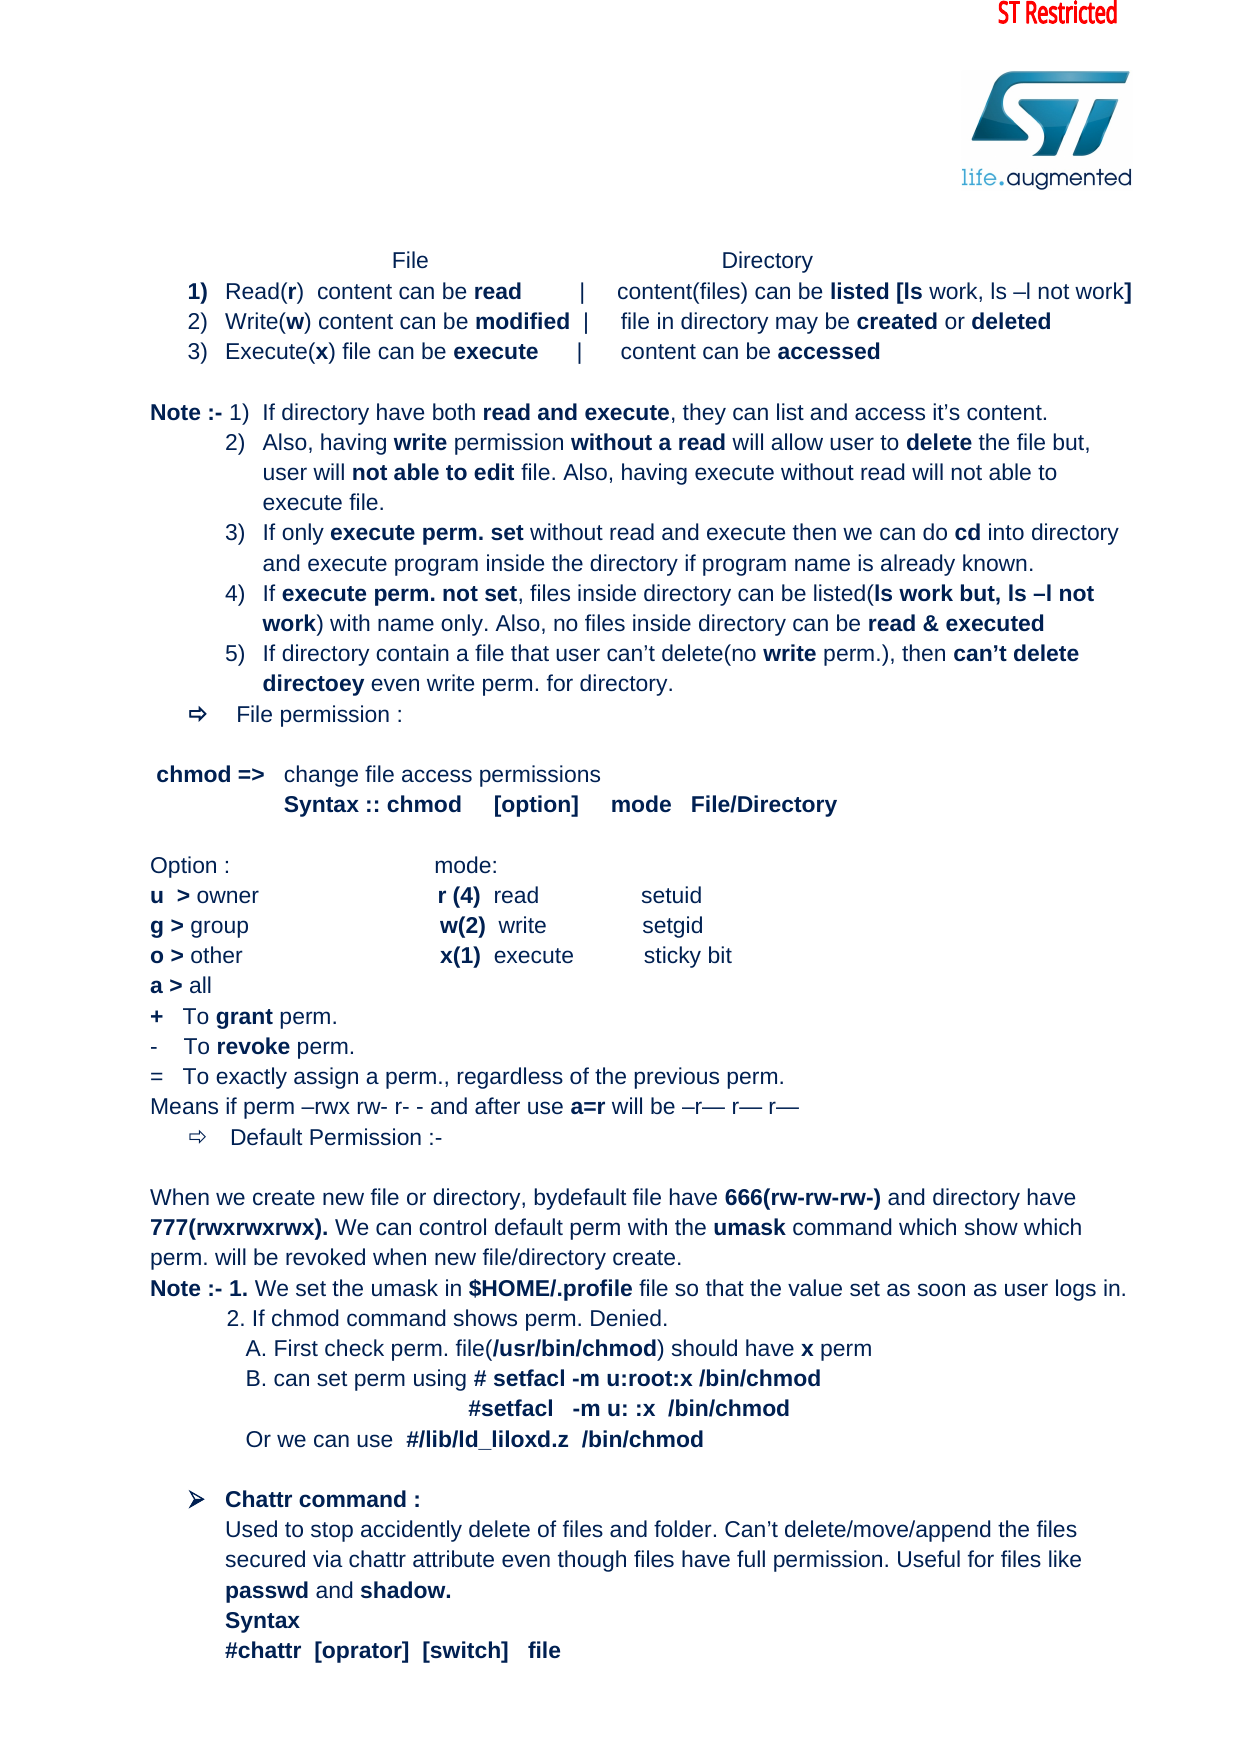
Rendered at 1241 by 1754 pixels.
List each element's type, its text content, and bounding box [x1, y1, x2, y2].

list Read(r) content can be read | content(files) can be listed [ls work, ls –l not work] [187, 278, 1135, 304]
text When we create new file or directory, bydefault file have 666(rw-rw-rw-) and directory have 777(rwxrwxrwx). We can control default perm with the umask command which show which perm. will be revoked when new file/directory create. [150, 1184, 1135, 1271]
list #chattr [oprator] [switch] file [225, 1637, 1135, 1663]
list Default Permission :- [187, 1123, 1135, 1150]
list and execute program inside the directory if program name is already known. [262, 549, 1135, 576]
list Syntax [225, 1607, 1135, 1633]
text Means if perm –rwx rw- r- - and after use a=r will be –r— r— r— [150, 1093, 1135, 1120]
list If only execute perm. set without read and execute then we can do cd into directory [225, 519, 1135, 546]
list Execute(x) file can be execute | content can be accessed [187, 338, 1135, 364]
text #setfacl -m u: :x /bin/chmod [150, 1395, 1135, 1422]
text o > other x(1) execute sticky bit [150, 942, 1135, 969]
list If directory contain a file that user can’t delete(no write perm.), then can’t delete directoey even write perm. for directory. [225, 640, 1135, 697]
list Used to stop accidently delete of files and folder. Can’t delete/move/append the files secured via chattr attribute even though files have full permission. Useful for files like passwd and shadow. [225, 1516, 1135, 1603]
text Syntax :: chmod [option] mode File/Directory [150, 791, 1135, 818]
list Chattr command : [187, 1486, 1135, 1512]
text = To exactly assign a perm., regardless of the previous perm. [150, 1063, 1135, 1089]
text g > group w(2) write setgid [150, 912, 1135, 938]
list Write(w) content can be modified | file in directory may be created or deleted [187, 308, 1135, 334]
picture [961, 70, 1133, 191]
list Also, having write permission without a read will allow user to delete the file but, user will not able to edit file. Also, having execute without read will not able to execute file. [225, 429, 1135, 516]
list File permission : [187, 701, 1135, 727]
list If execute perm. not set, files inside directory can be listed(ls work but, ls –l not work) with name only. Also, no files inside directory can be read & executed [225, 580, 1135, 636]
text u > owner r (4) read setuid [150, 882, 1135, 908]
text + To grant perm. [150, 1003, 1135, 1029]
text Note :- 1) If directory have both read and execute, they can list and access it’s content. [150, 398, 1135, 425]
text chmod => change file access permissions [150, 761, 1135, 787]
text B. can set perm using # setfacl -m u:root:x /bin/chmod [150, 1365, 1135, 1392]
text File Directory [150, 247, 1135, 274]
text a > all [150, 972, 1135, 999]
text Option : mode: [150, 852, 1135, 878]
text Note :- 1. We set the umask in $HOME/.profile file so that the value set as soon as user logs in. [150, 1274, 1135, 1301]
text 2. If chmod command shows perm. Denied. [150, 1305, 1135, 1331]
text Or we can use #/lib/ld_liloxd.z /bin/chmod [150, 1426, 1135, 1452]
text - To revoke perm. [150, 1033, 1135, 1059]
text A. First check perm. file(/usr/bin/chmod) should have x perm [150, 1335, 1135, 1361]
